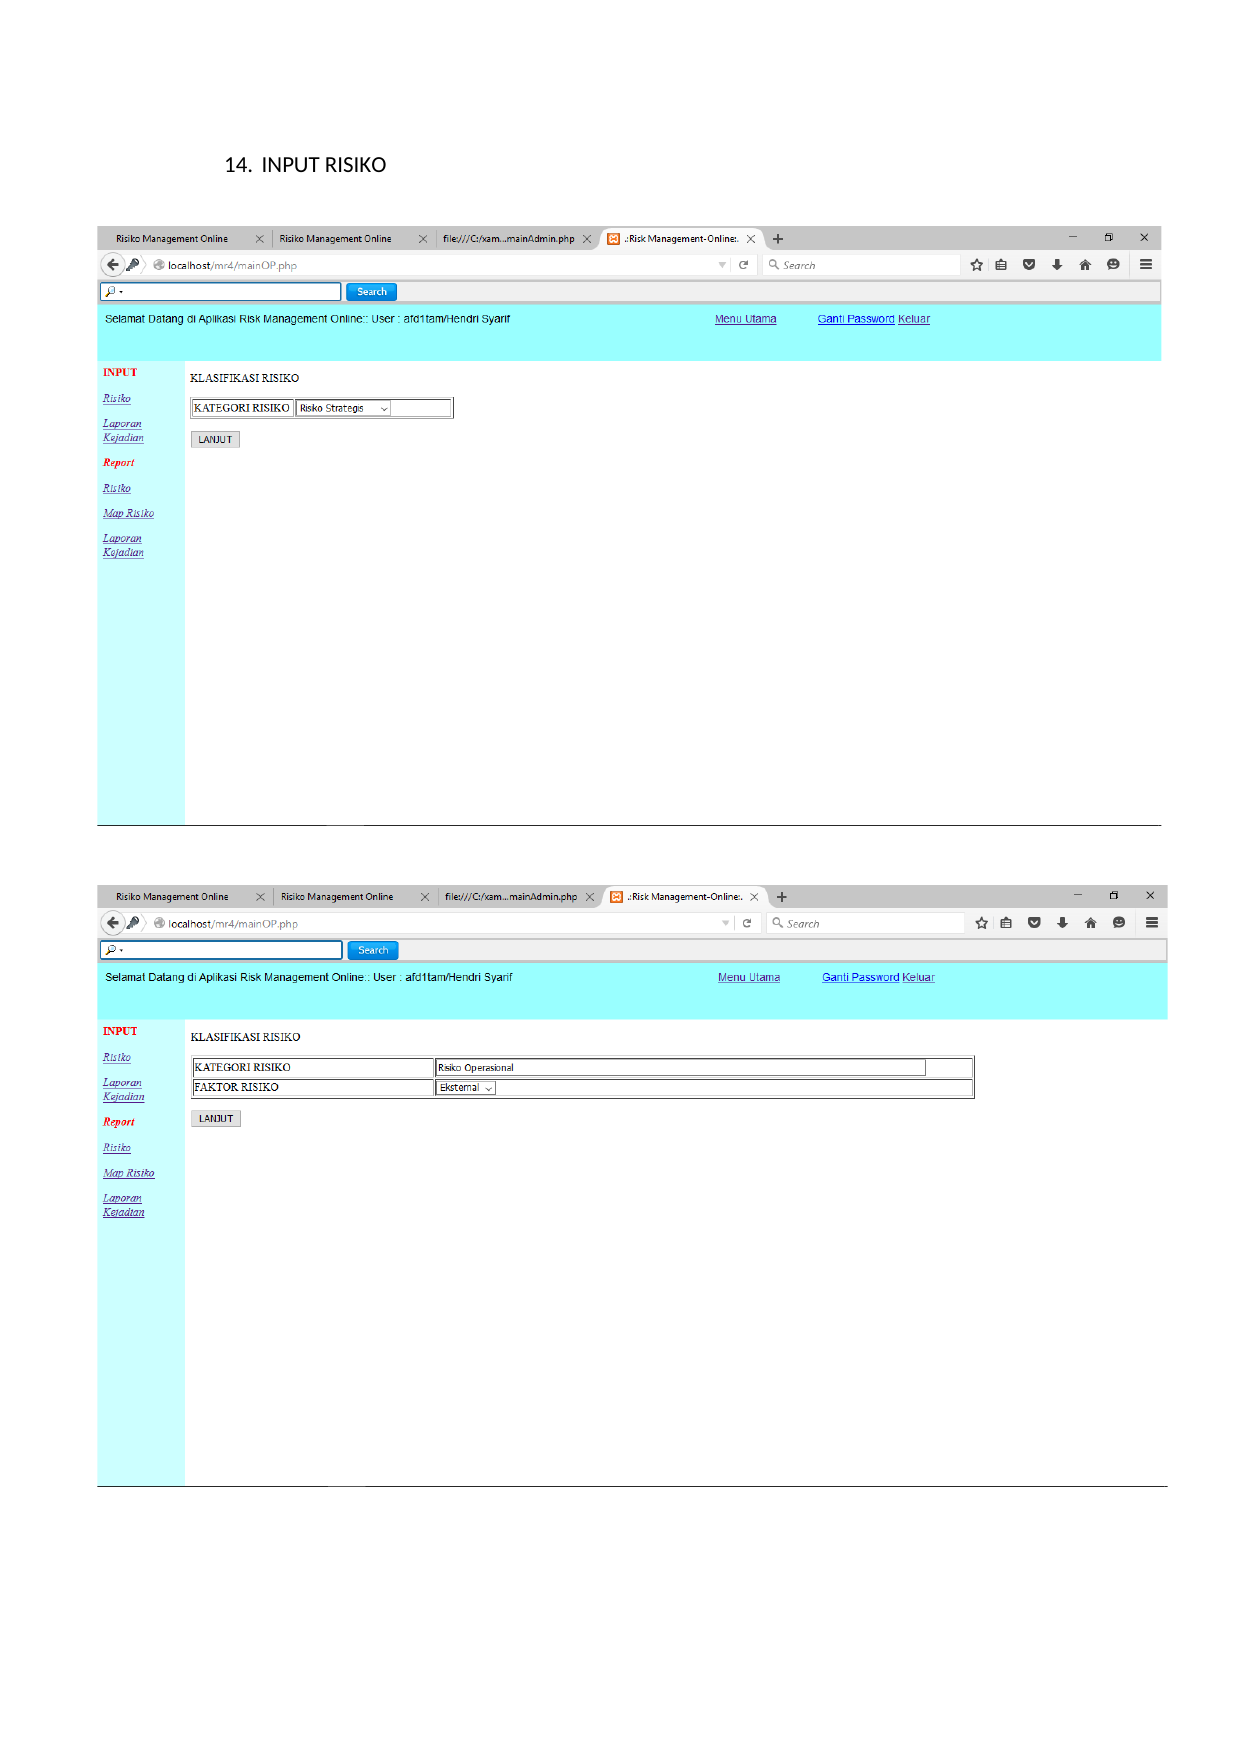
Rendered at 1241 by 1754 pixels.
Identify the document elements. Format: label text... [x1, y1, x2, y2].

picture [97, 226, 1162, 826]
list INPUT RISIKO [224, 150, 1090, 178]
picture [97, 885, 1168, 1487]
